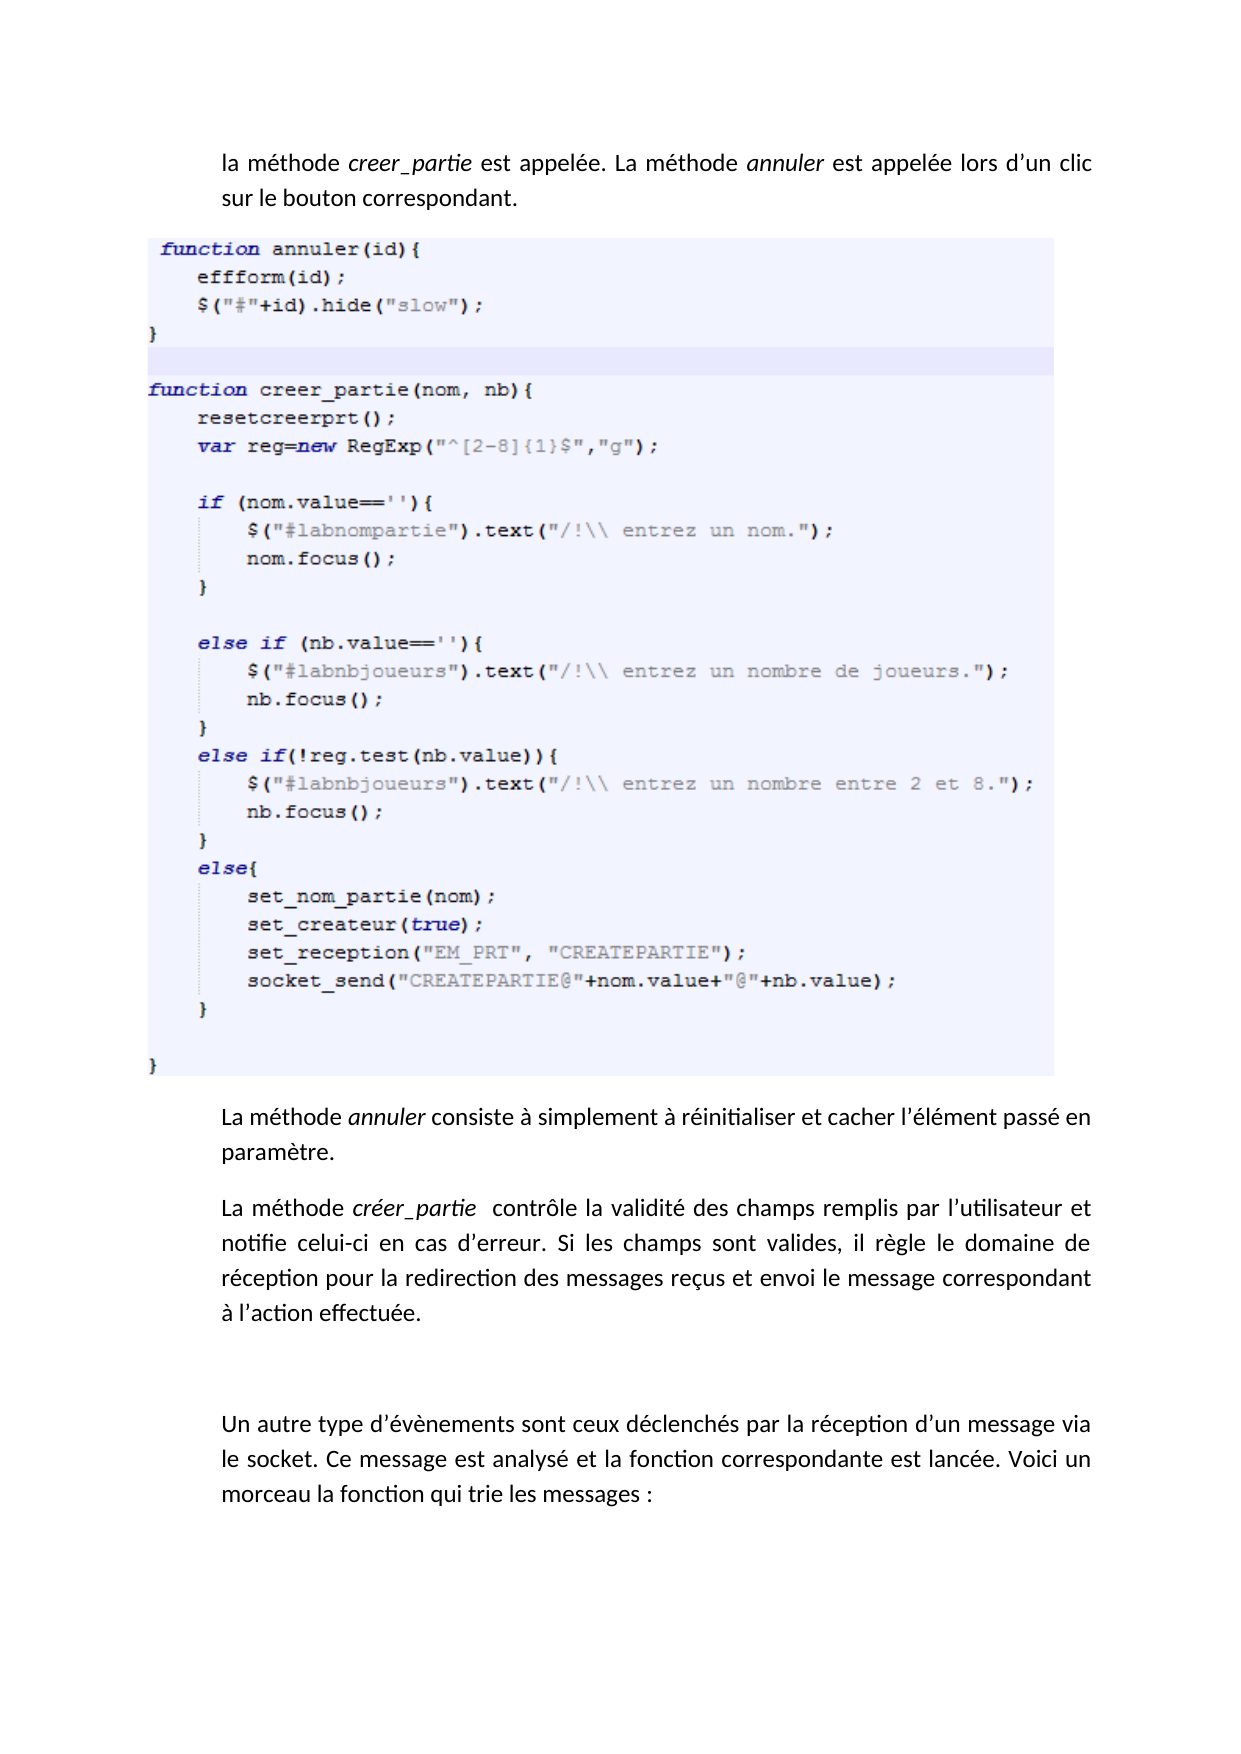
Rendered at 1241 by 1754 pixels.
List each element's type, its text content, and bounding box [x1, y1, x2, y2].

text La méthode créer_partie contrôle la validité des champs remplis par l’utilisateur et notifie celui-ci en cas d’erreur. Si les champs sont valides, il règle le domaine de réception pour la redirection des messages reçus et envoi le message correspondant à l’action effectuée. [221, 1192, 1093, 1327]
text Un autre type d’évènements sont ceux déclenchés par la réception d’un message via le socket. Ce message est analysé et la fonction correspondante est lancée. Voici un morceau la fonction qui trie les messages : [221, 1408, 1093, 1509]
picture [147, 238, 1054, 1076]
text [221, 148, 1093, 213]
text La méthode annuler consiste à simplement à réinitialiser et cacher l’élément passé en paramètre. [221, 1101, 1093, 1166]
